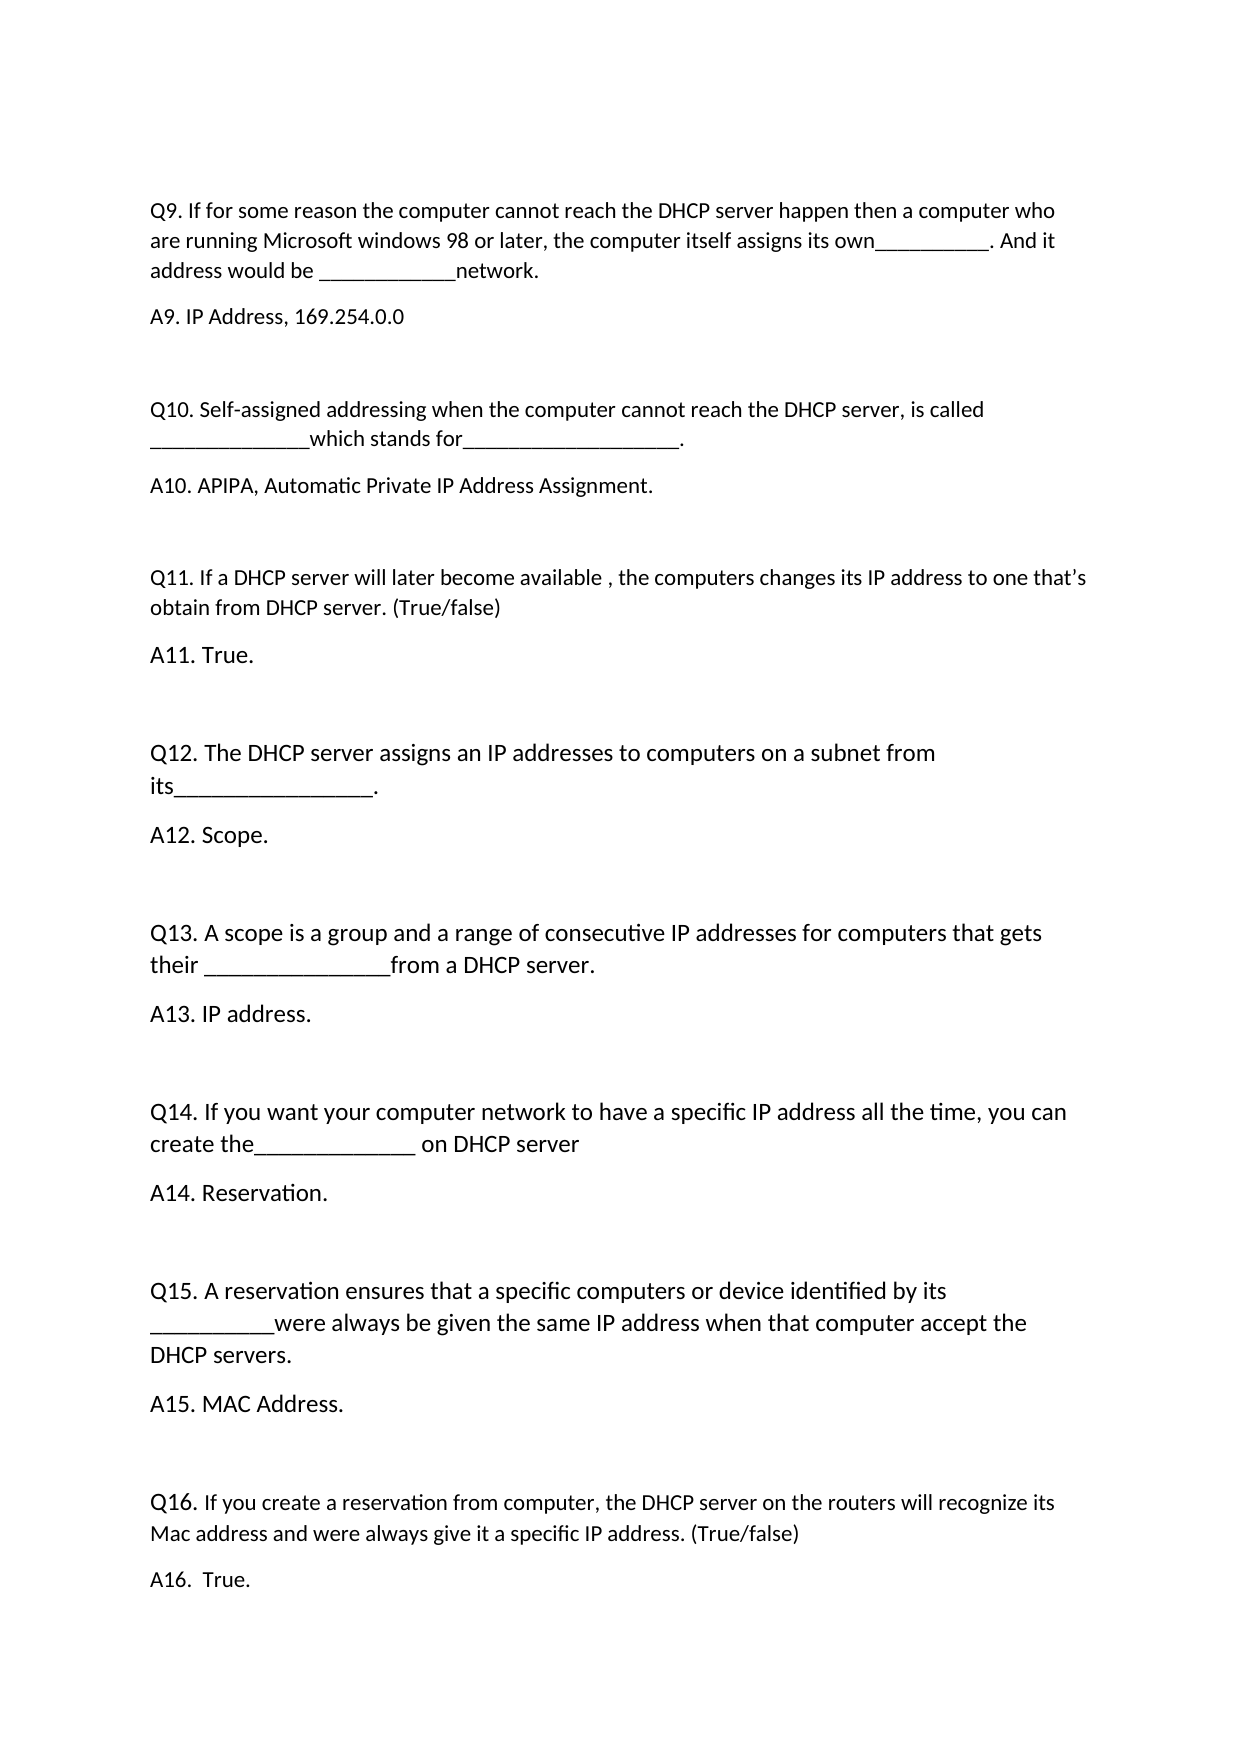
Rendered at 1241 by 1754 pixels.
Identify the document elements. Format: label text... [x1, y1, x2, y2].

text A15. MAC Address. [150, 1388, 1090, 1419]
text Q10. Self-assigned addressing when the computer cannot reach the DHCP server, is called ______________which stands for___________________. [150, 395, 1090, 452]
text Q11. If a DHCP server will later become available , the computers changes its IP address to one that’s obtain from DHCP server. (True/false) [150, 563, 1090, 621]
text Q13. A scope is a group and a range of consecutive IP addresses for computers that gets their _______________from a DHCP server. [150, 917, 1090, 979]
text Q9. If for some reason the computer cannot reach the DHCP server happen then a computer who are running Microsoft windows 98 or later, the computer itself assigns its own__________. And it address would be ____________network. [150, 196, 1090, 284]
text A11. True. [150, 639, 1090, 670]
text A14. Reservation. [150, 1177, 1090, 1208]
text A16. True. [150, 1565, 1090, 1593]
text Q12. The DHCP server assigns an IP addresses to computers on a subnet from its________________. [150, 737, 1090, 800]
text A13. IP address. [150, 998, 1090, 1028]
text A9. IP Address, 169.254.0.0 [150, 302, 1090, 330]
text A10. APIPA, Automatic Private IP Address Assignment. [150, 471, 1090, 499]
text Q15. A reservation ensures that a specific computers or device identified by its __________were always be given the same IP address when that computer accept the DHCP servers. [150, 1275, 1090, 1370]
text A12. Scope. [150, 819, 1090, 849]
text Q16. If you create a reservation from computer, the DHCP server on the routers will recognize its Mac address and were always give it a specific IP address. (True/false) [150, 1486, 1090, 1547]
text Q14. If you want your computer network to have a specific IP address all the time, you can create the_____________ on DHCP server [150, 1096, 1090, 1159]
